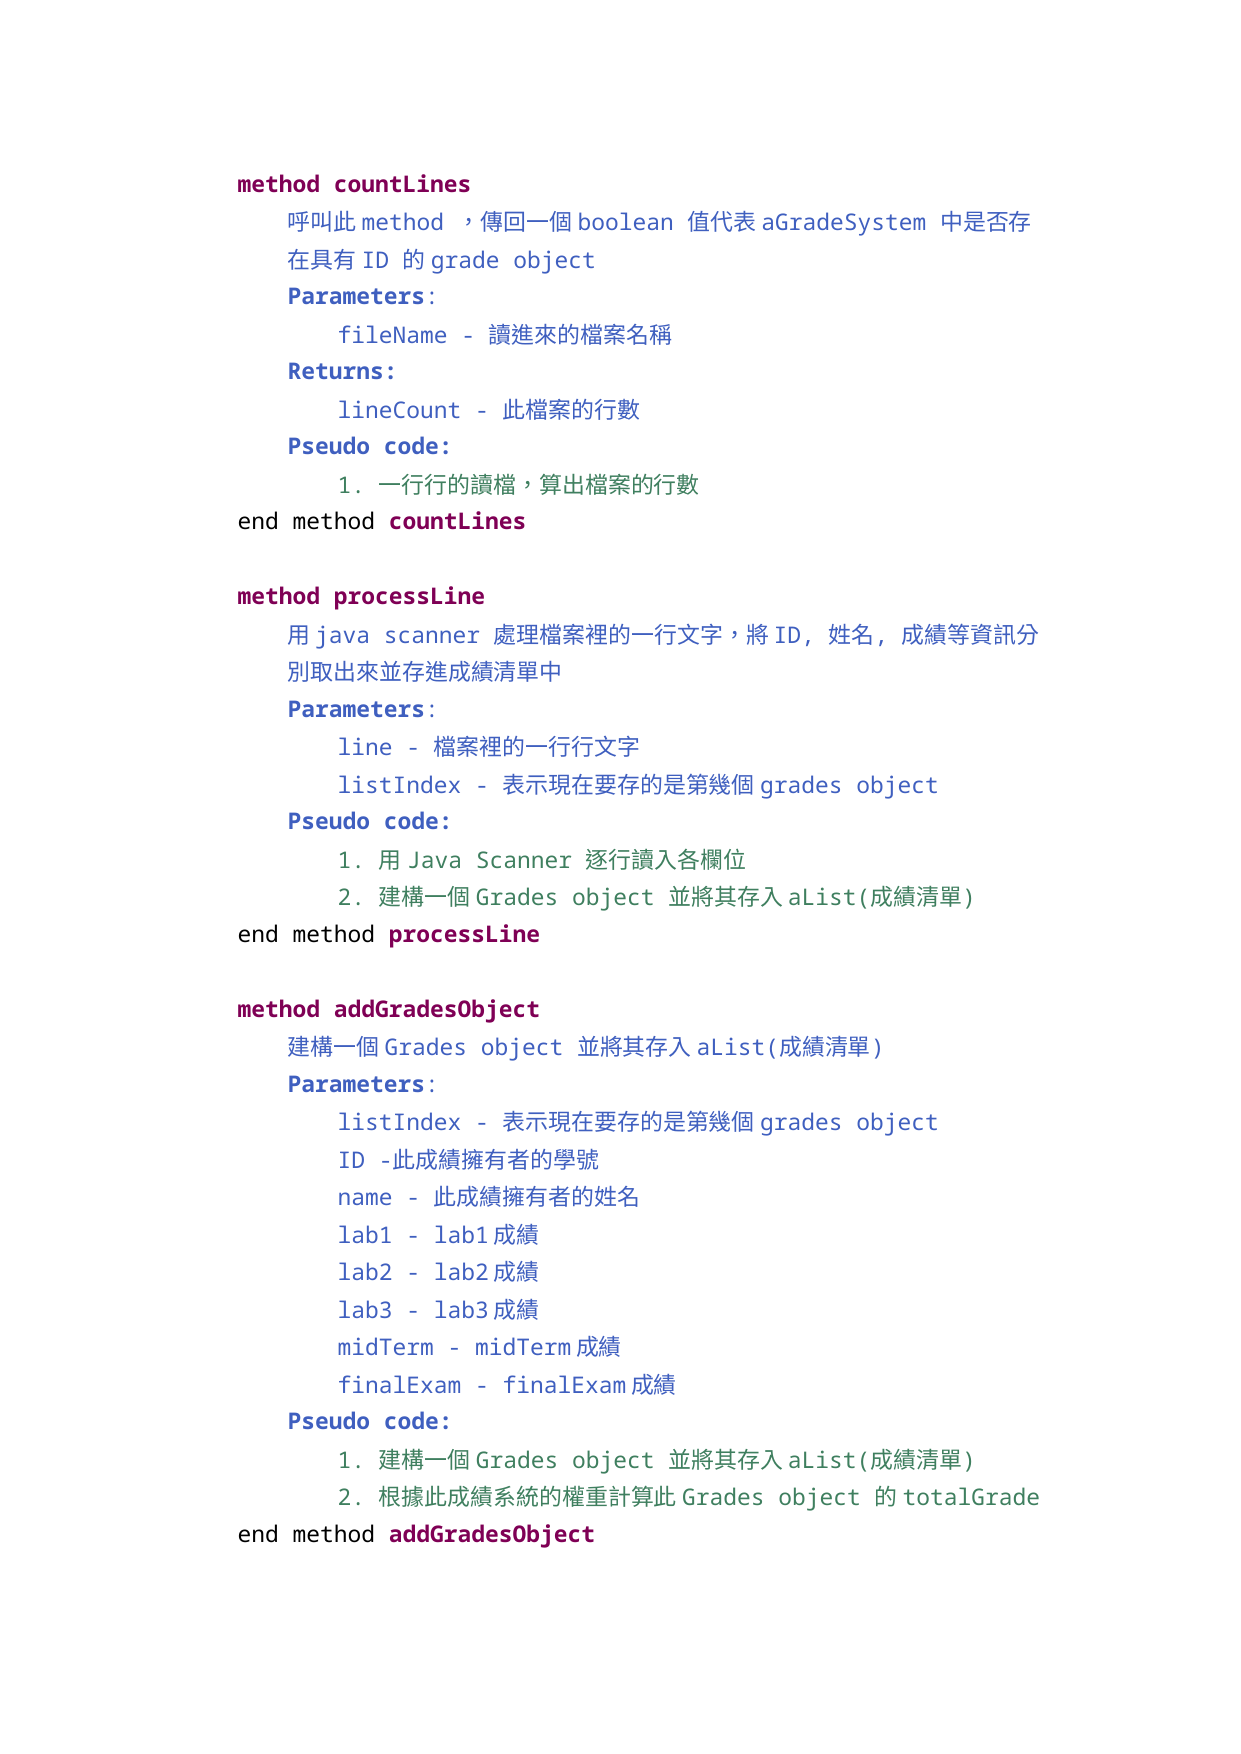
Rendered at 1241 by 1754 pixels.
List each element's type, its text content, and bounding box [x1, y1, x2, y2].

text lab2 - lab2成績 [337, 1252, 1053, 1289]
text Pseudo code: [237, 802, 1053, 839]
text lab1 - lab1成績 [337, 1214, 1053, 1252]
text 1. 用 Java Scanner 逐行讀入各欄位 [337, 839, 1053, 877]
text finalExam - finalExam成績 [337, 1364, 1053, 1402]
text listIndex - 表示現在要存的是第幾個 grades object [337, 764, 1053, 802]
text end method countLines [237, 502, 1053, 539]
text listIndex - 表示現在要存的是第幾個 grades object [337, 1102, 1053, 1139]
text 2. 根據此成績系統的權重計算此 Grades object 的 totalGrade [337, 1477, 1053, 1514]
text lineCount - 此檔案的行數 [337, 389, 1053, 427]
text method processLine [237, 577, 1053, 614]
text Parameters: [287, 689, 1053, 727]
text 建構一個 Grades object 並將其存入 aList(成績清單) [287, 1027, 1053, 1064]
text Pseudo code: [237, 1402, 1053, 1439]
text end method addGradesObject [237, 1514, 1053, 1552]
text 1. 建構一個 Grades object 並將其存入 aList(成績清單) [337, 1439, 1053, 1477]
text Parameters: [287, 277, 1053, 314]
text 用java scanner 處理檔案裡的一行文字，將ID, 姓名, 成績等資訊分別取出來並存進成績清單中 [287, 614, 1053, 689]
text method countLines [237, 164, 1053, 202]
text fileName - 讀進來的檔案名稱 [337, 314, 1053, 352]
text lab3 - lab3成績 [337, 1289, 1053, 1327]
text Returns: [287, 352, 1053, 389]
text Pseudo code: [237, 427, 1053, 464]
text ID -此成績擁有者的學號 [337, 1139, 1053, 1177]
text midTerm - midTerm成績 [337, 1327, 1053, 1364]
text line - 檔案裡的一行行文字 [337, 727, 1053, 764]
text name - 此成績擁有者的姓名 [337, 1177, 1053, 1214]
text Parameters: [287, 1064, 1053, 1102]
text 2. 建構一個 Grades object 並將其存入 aList(成績清單) [237, 877, 1053, 914]
text 1. 一行行的讀檔，算出檔案的行數 [337, 464, 1053, 502]
text method addGradesObject [237, 989, 1053, 1027]
text 呼叫此 method ，傳回一個 boolean 值代表 aGradeSystem 中是否存在具有 ID 的 grade object [287, 202, 1053, 277]
text end method processLine [237, 914, 1053, 952]
